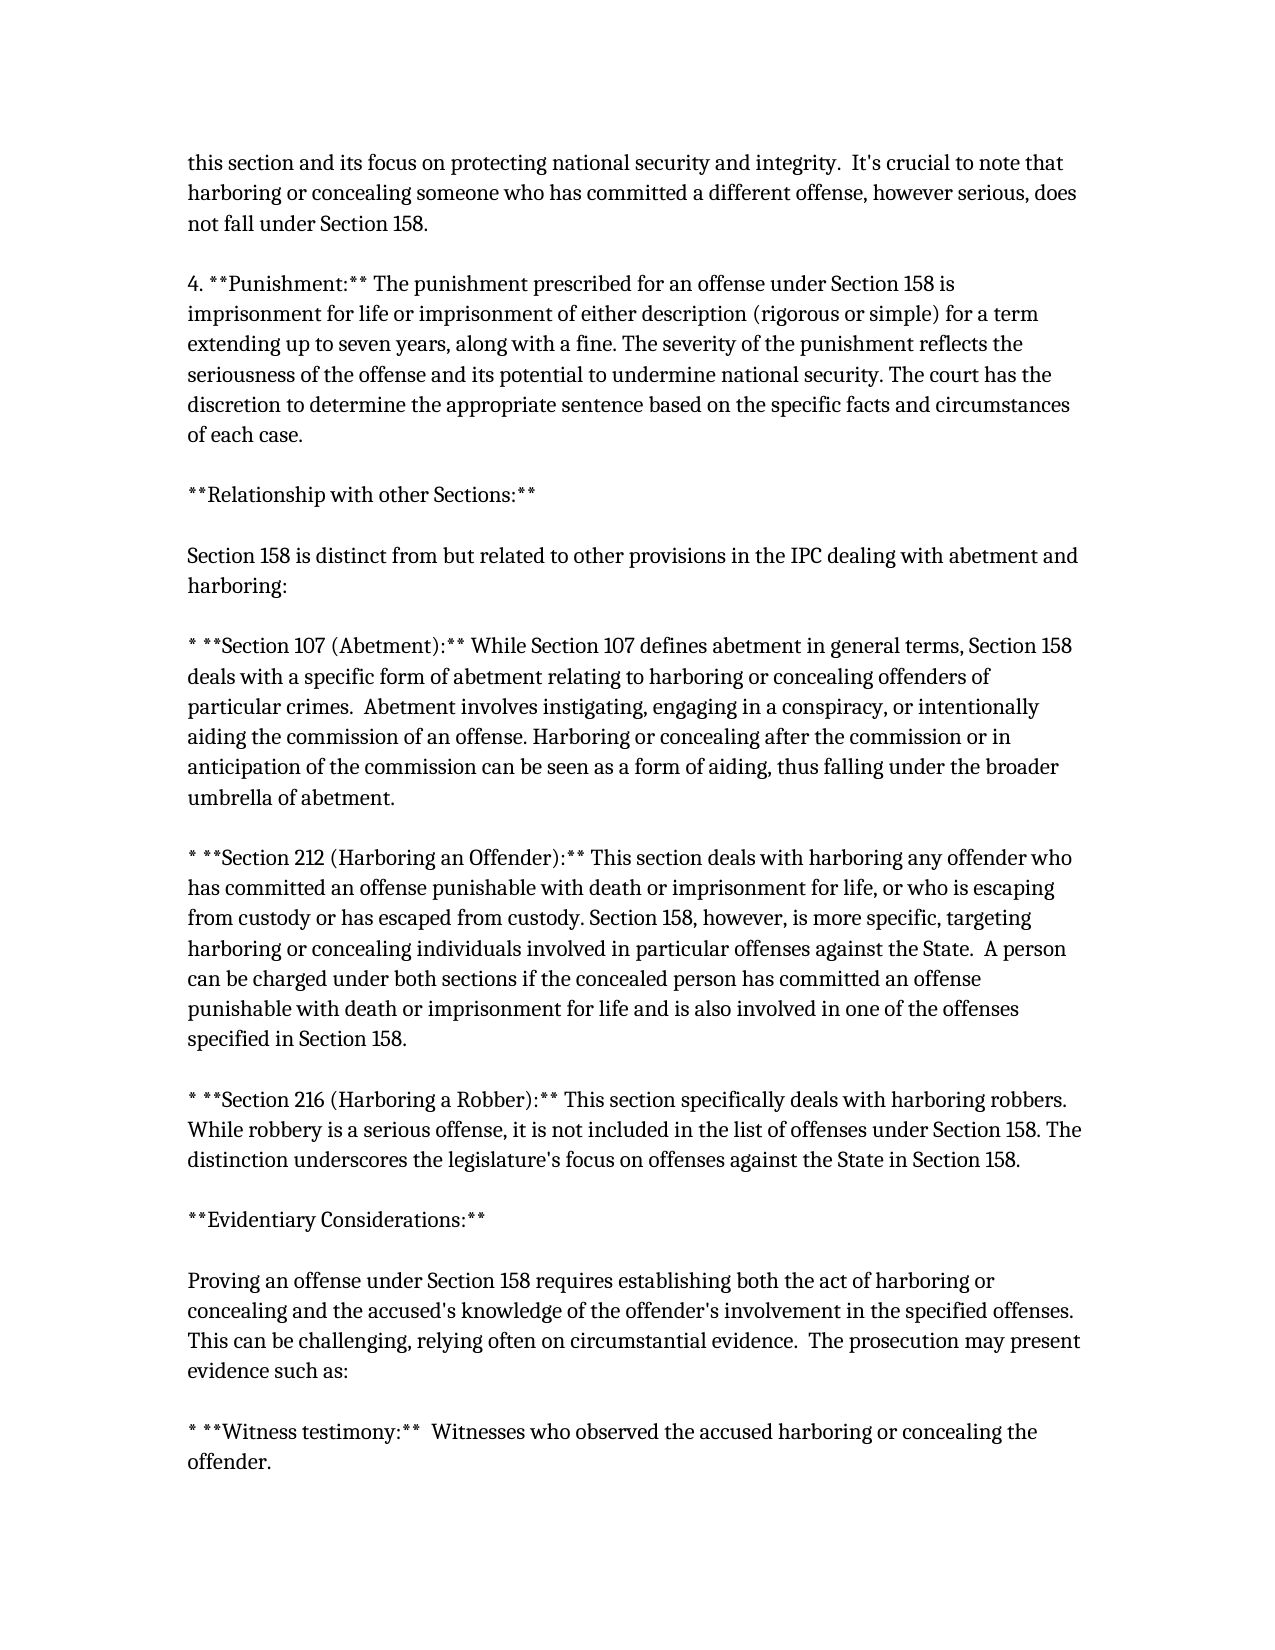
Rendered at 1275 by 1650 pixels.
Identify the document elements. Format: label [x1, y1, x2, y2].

text [187, 150, 1087, 1475]
